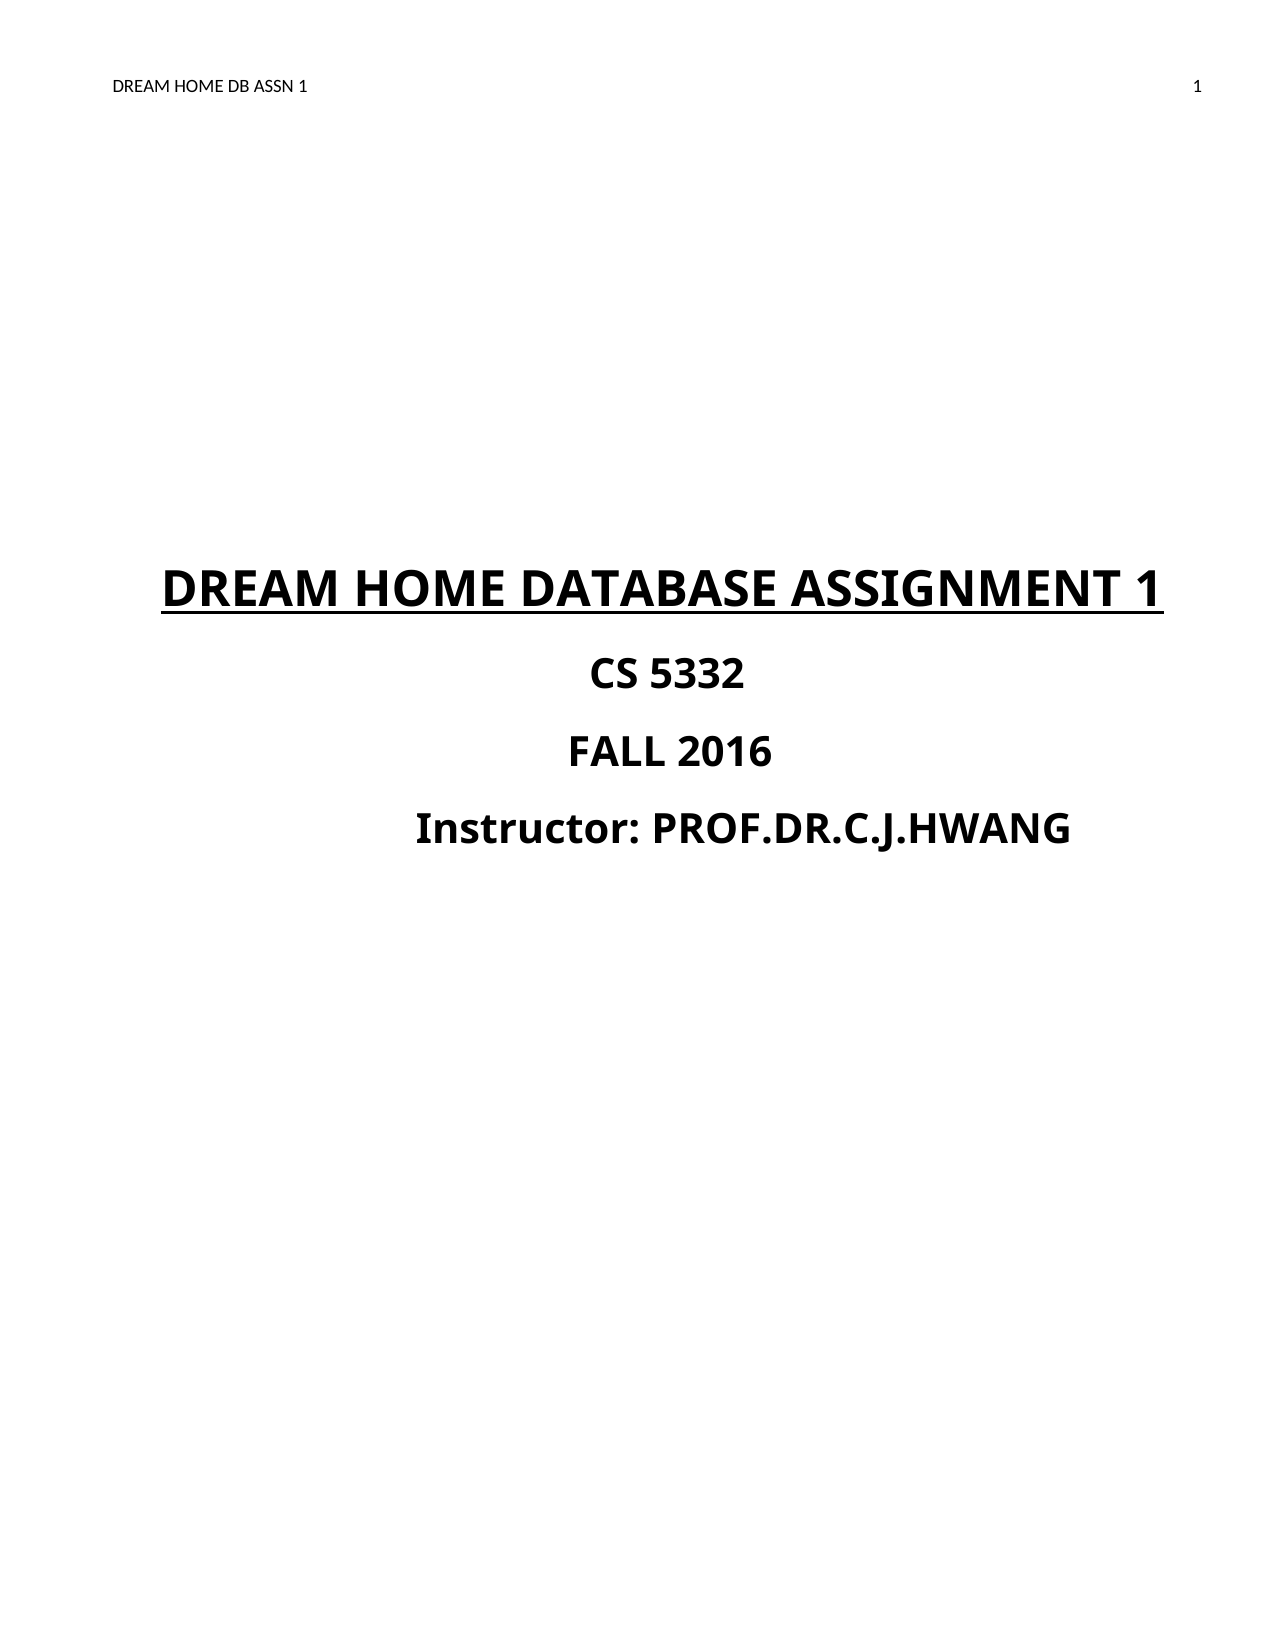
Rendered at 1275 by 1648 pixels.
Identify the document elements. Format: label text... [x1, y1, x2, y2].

text CS 5332 [112, 643, 1211, 700]
text Instructor: PROF.DR.C.J.HWANG [112, 799, 1211, 856]
text DREAM HOME DATABASE ASSIGNMENT 1 [112, 553, 1211, 621]
text FALL 2016 [112, 721, 1211, 778]
